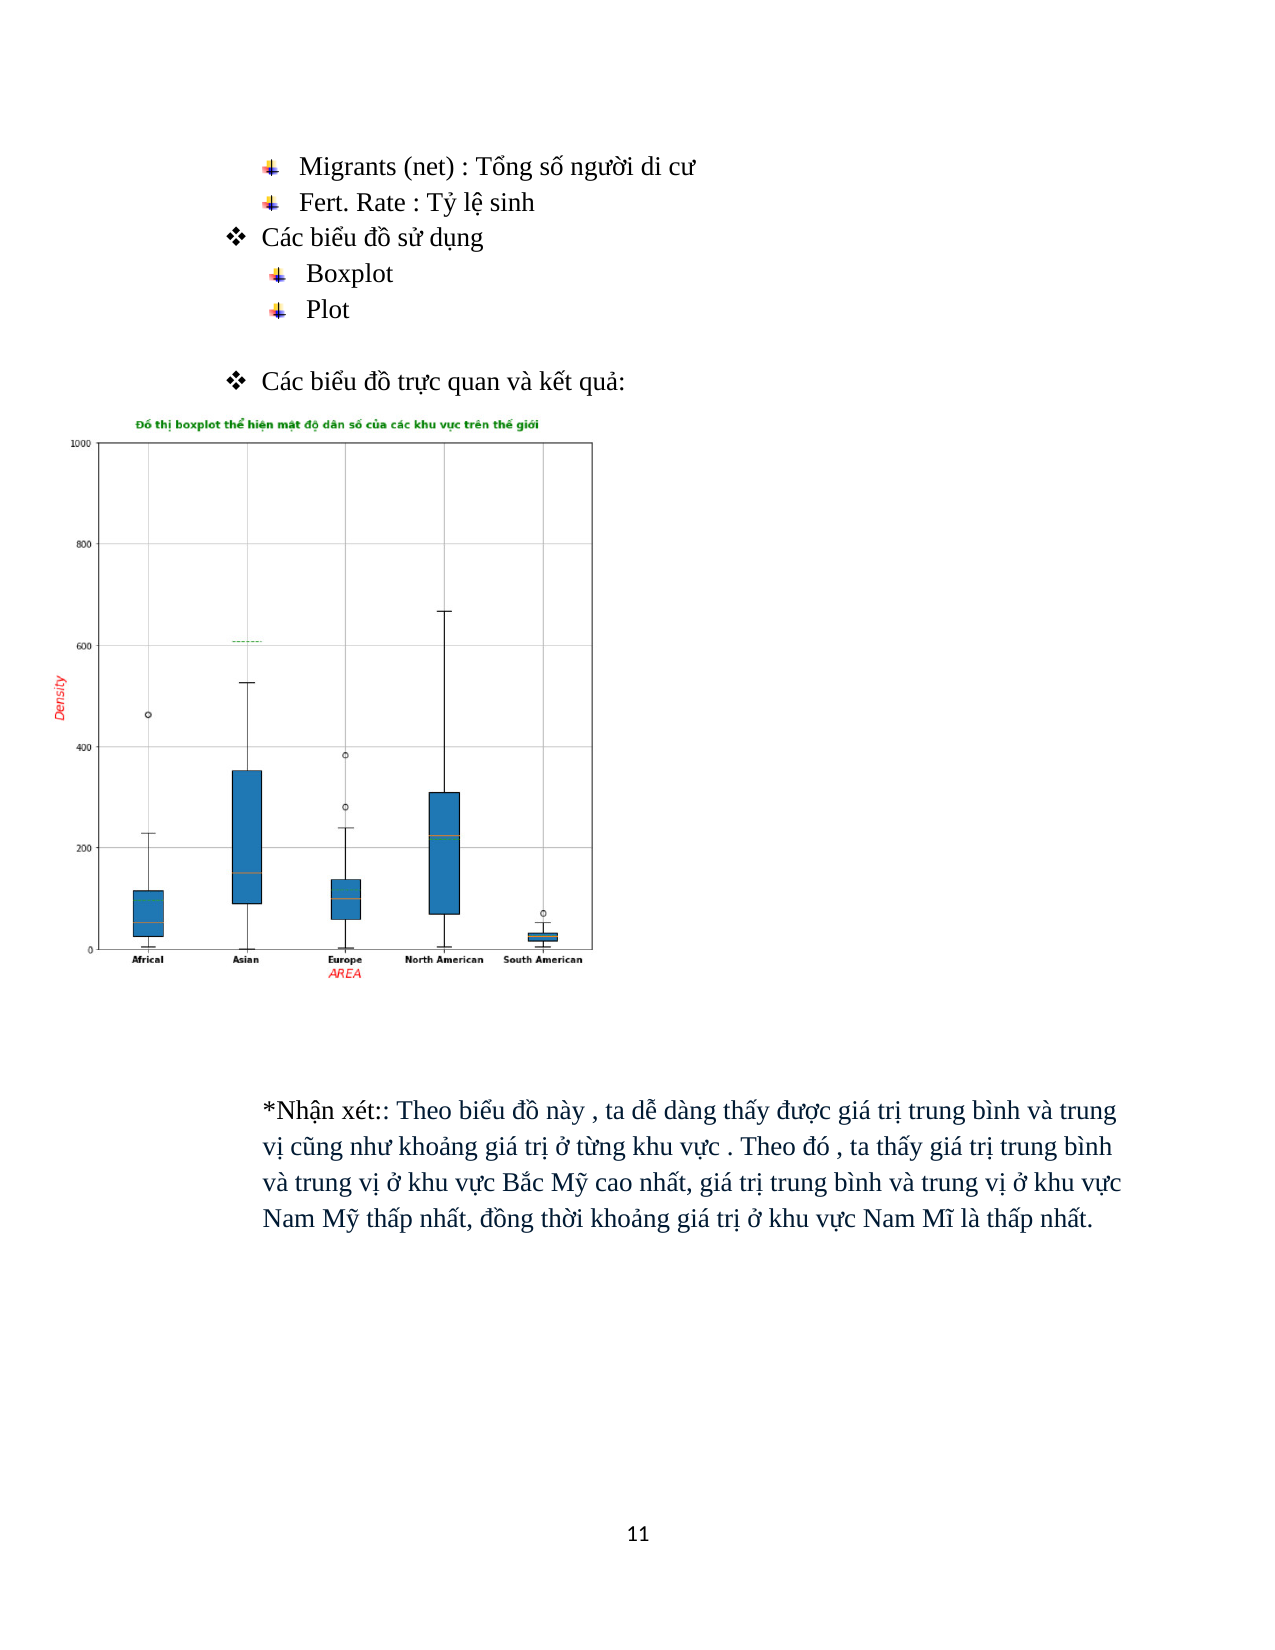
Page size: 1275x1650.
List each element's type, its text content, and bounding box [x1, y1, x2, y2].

list Fert. Rate : Tỷ lệ sinh [261, 186, 1125, 217]
picture [262, 194, 279, 211]
list Các biểu đồ trực quan và kết quả: [224, 364, 1125, 396]
picture [262, 158, 279, 176]
picture [31, 408, 608, 992]
list Các biểu đồ sử dụng [224, 221, 1125, 253]
picture [269, 266, 286, 283]
list *Nhận xét:: Theo biểu đồ này , ta dễ dàng thấy được giá trị trung bình và trung vị cũng như khoảng giá trị ở từng khu vực . Theo đó , ta thấy giá trị trung bình và trung vị ở khu vực Bắc Mỹ cao nhất, giá trị trung bình và trung vị ở khu vực Nam Mỹ thấp nhất, đồng thời khoảng giá trị ở khu vực Nam Mĩ là thấp nhất. [262, 1094, 1125, 1233]
list Boxplot [268, 257, 1125, 288]
picture [269, 301, 286, 319]
list Plot [268, 293, 1125, 324]
list Migrants (net) : Tổng số người di cư [261, 150, 1125, 181]
